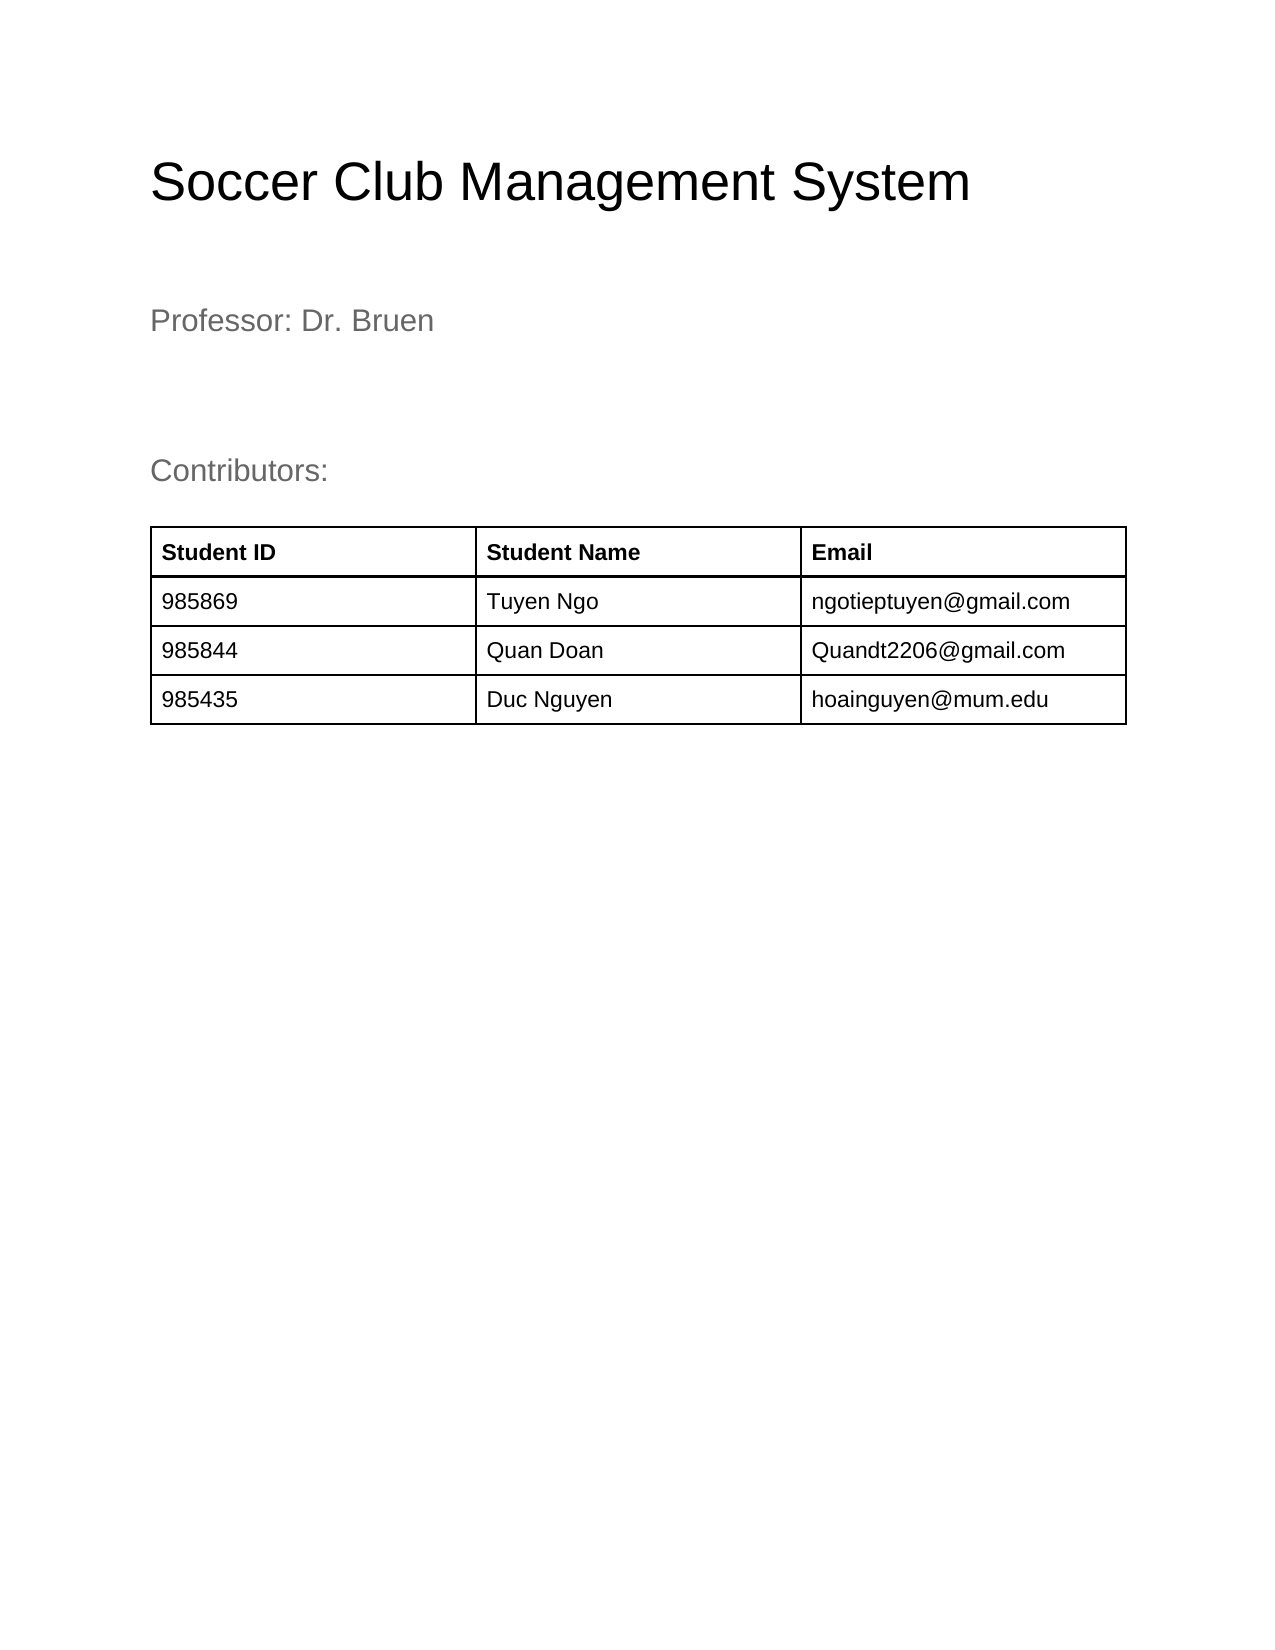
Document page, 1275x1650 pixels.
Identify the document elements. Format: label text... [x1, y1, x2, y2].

table_header Student Name [477, 528, 800, 575]
table_header Student ID [152, 528, 475, 575]
table_cell Quan Doan [477, 627, 800, 674]
subtitle Professor: Dr. Bruen [150, 302, 1125, 338]
table_cell Quandt2206@gmail.com [802, 627, 1125, 674]
subtitle Contributors: [150, 452, 1125, 487]
table_cell 985869 [152, 578, 475, 625]
title Soccer Club Management System [150, 150, 1125, 212]
table_cell 985844 [152, 627, 475, 674]
table_cell 985435 [152, 676, 475, 723]
table_header Email [802, 528, 1125, 575]
table_cell Tuyen Ngo [477, 578, 800, 625]
table_cell Duc Nguyen [477, 676, 800, 723]
table_cell ngotieptuyen@gmail.com [802, 578, 1125, 625]
table_cell hoainguyen@mum.edu [802, 676, 1125, 723]
